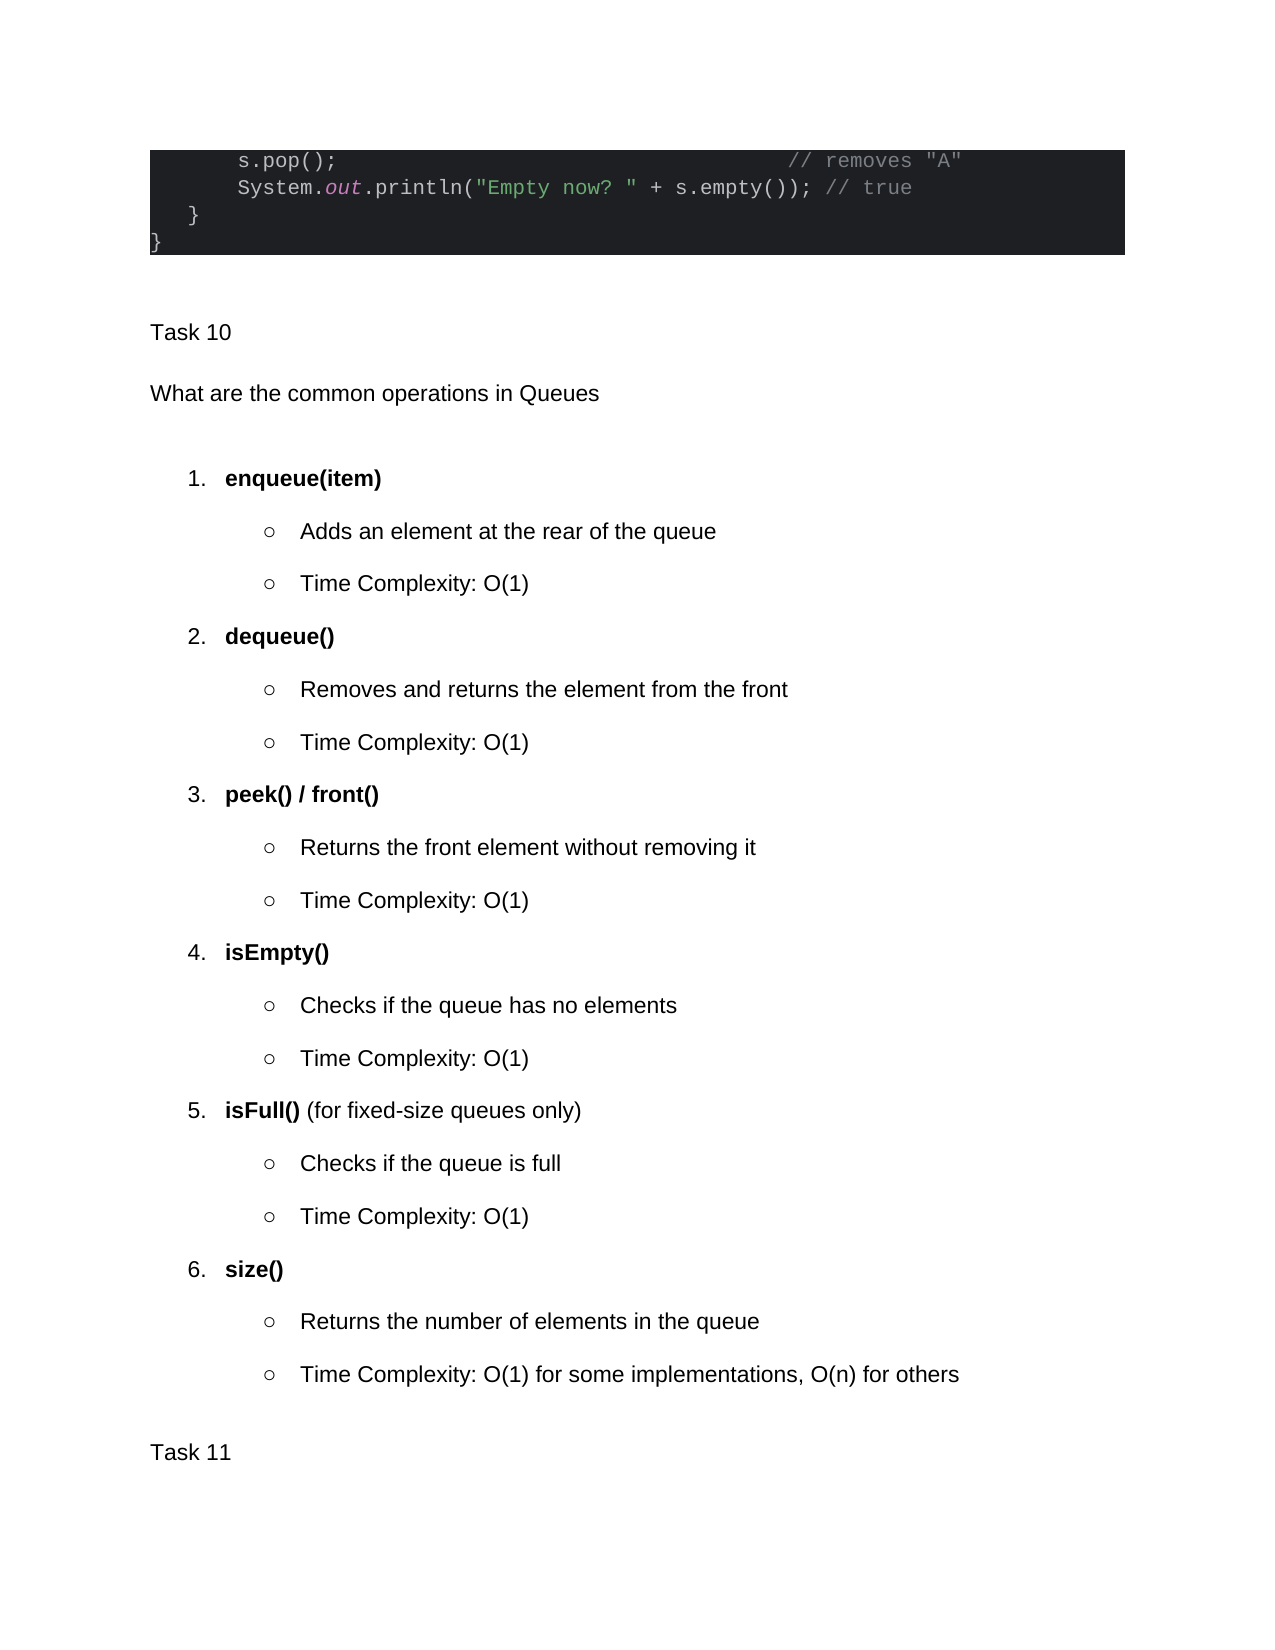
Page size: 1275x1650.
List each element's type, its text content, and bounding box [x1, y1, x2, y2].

list dequeue() [187, 623, 1125, 676]
list Time Complexity: O(1) for some implementations, O(n) for others [262, 1361, 1125, 1414]
list Time Complexity: O(1) [262, 570, 1125, 623]
list Returns the front element without removing it [262, 834, 1125, 887]
list Time Complexity: O(1) [262, 1045, 1125, 1097]
list Adds an element at the rear of the queue [262, 518, 1125, 570]
list Returns the number of elements in the queue [262, 1308, 1125, 1361]
list Checks if the queue has no elements [262, 992, 1125, 1045]
text Task 10 [150, 319, 1125, 346]
list Checks if the queue is full [262, 1150, 1125, 1203]
list Time Complexity: O(1) [262, 1203, 1125, 1256]
list size() [187, 1256, 1125, 1308]
text System.out.println("Empty now? " + s.empty()); // true [150, 177, 1125, 201]
list enqueue(item) [187, 465, 1125, 518]
list Removes and returns the element from the front [262, 676, 1125, 728]
list isEmpty() [187, 939, 1125, 992]
text } [150, 232, 1125, 255]
text What are the common operations in Queues [150, 379, 1125, 406]
list isFull() (for fixed-size queues only) [187, 1097, 1125, 1150]
list Time Complexity: O(1) [262, 728, 1125, 781]
text } [150, 204, 1125, 228]
list peek() / front() [187, 781, 1125, 834]
list Time Complexity: O(1) [262, 887, 1125, 939]
text Task 11 [150, 1439, 1125, 1465]
text s.pop(); // removes "A" [150, 150, 1125, 174]
